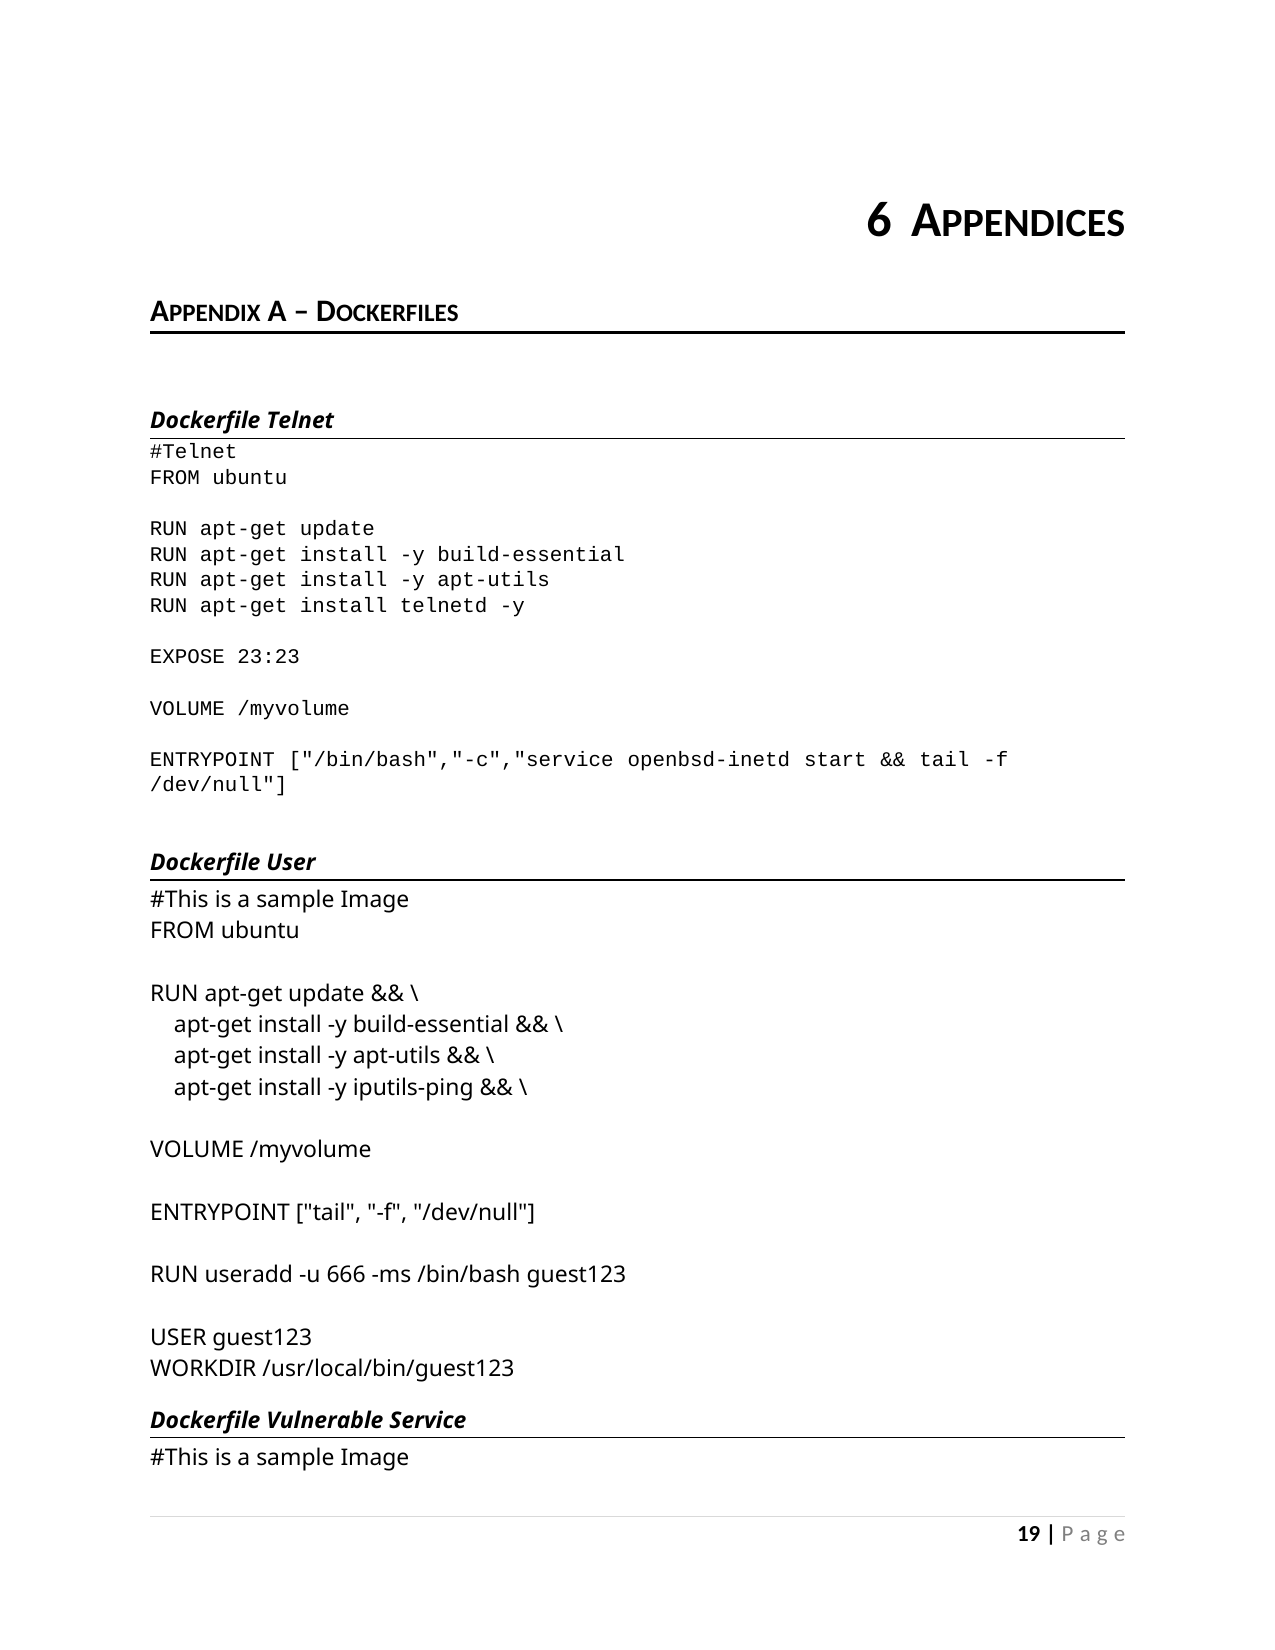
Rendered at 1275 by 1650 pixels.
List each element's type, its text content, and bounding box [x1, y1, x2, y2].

text VOLUME /myvolume [149, 697, 1008, 721]
text apt-get install -y build-essential && \ [150, 1008, 1125, 1039]
text RUN apt-get update && \ [150, 977, 1125, 1008]
text RUN apt-get install -y build-essential [149, 544, 1008, 567]
text ENTRYPOINT ["/bin/bash","-c","service openbsd-inetd start && tail -f /dev/null"] [149, 749, 1008, 798]
text RUN apt-get update [149, 518, 1008, 542]
text apt-get install -y iputils-ping && \ [150, 1071, 1125, 1102]
text #Telnet [149, 441, 1008, 465]
text RUN apt-get install -y apt-utils [149, 569, 1008, 593]
text FROM ubuntu [149, 467, 1008, 491]
text #This is a sample Image [150, 1441, 1125, 1472]
subtitle Appendices [150, 187, 1125, 248]
text EXPOSE 23:23 [149, 646, 1008, 670]
text VOLUME /myvolume [150, 1133, 1125, 1164]
text #This is a sample Image [150, 883, 1125, 914]
subtitle Dockerfile Vulnerable Service [150, 1404, 1125, 1437]
text ENTRYPOINT ["tail", "-f", "/dev/null"] [150, 1196, 1125, 1227]
subtitle Appendix A – Dockerfiles [150, 291, 1125, 331]
text USER guest123 [150, 1321, 1125, 1352]
subtitle Dockerfile Telnet [150, 404, 1125, 438]
text FROM ubuntu [150, 914, 1125, 946]
text RUN apt-get install telnetd -y [149, 595, 1008, 619]
text apt-get install -y apt-utils && \ [150, 1039, 1125, 1071]
text WORKDIR /usr/local/bin/guest123 [150, 1352, 1125, 1383]
subtitle Dockerfile User [150, 846, 1125, 879]
text RUN useradd -u 666 -ms /bin/bash guest123 [150, 1258, 1125, 1289]
